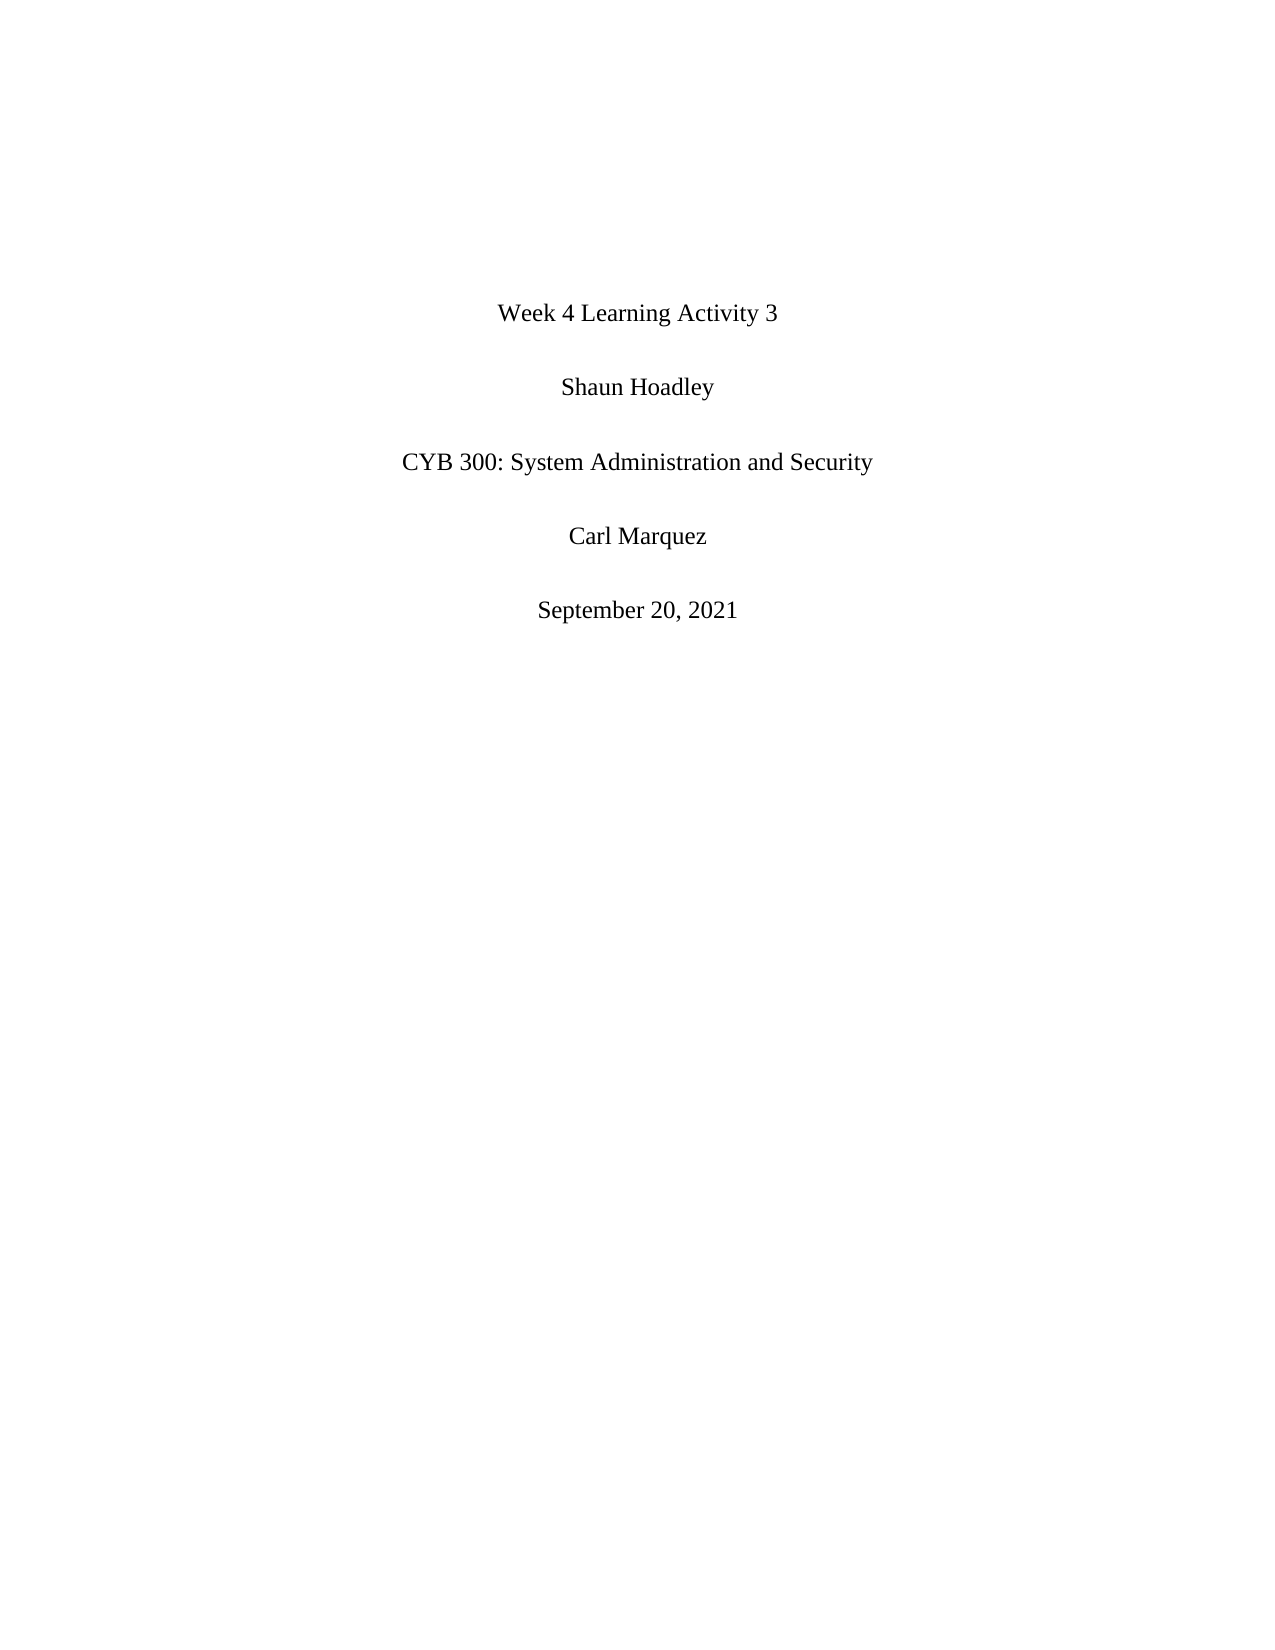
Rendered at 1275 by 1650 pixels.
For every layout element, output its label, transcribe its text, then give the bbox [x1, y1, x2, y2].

text Shaun Hoadley [150, 372, 1125, 401]
text September 20, 2021 [150, 595, 1125, 624]
text Week 4 Learning Activity 3 [150, 298, 1125, 327]
text Carl Marquez [150, 521, 1125, 549]
text CYB 300: System Administration and Security [150, 447, 1125, 475]
